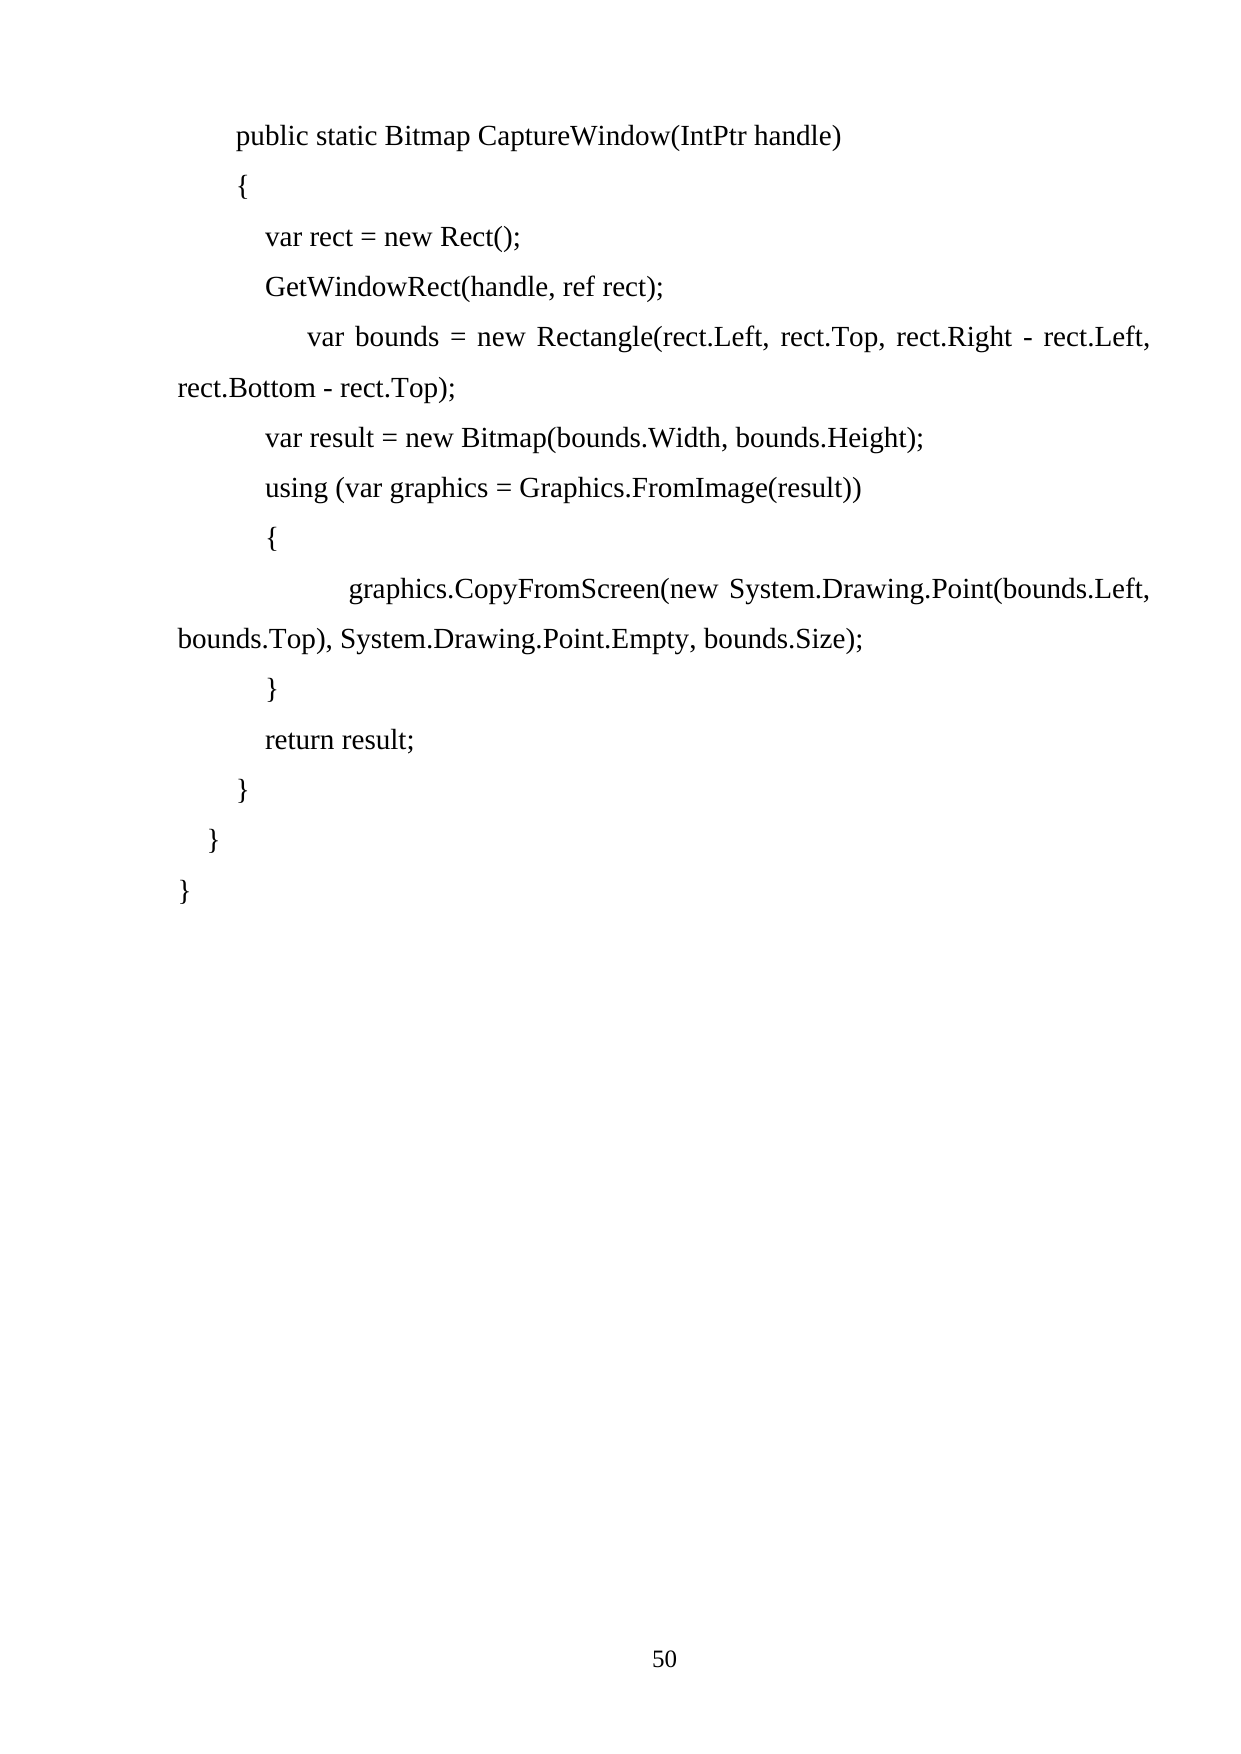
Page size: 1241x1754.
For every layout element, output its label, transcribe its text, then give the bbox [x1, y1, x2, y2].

text return result; [177, 722, 1152, 755]
text var rect = new Rect(); [177, 219, 1152, 252]
text var result = new Bitmap(bounds.Width, bounds.Height); [177, 420, 1152, 453]
text } [177, 672, 1152, 705]
text using (var graphics = Graphics.FromImage(result)) [177, 470, 1152, 504]
text } [177, 772, 1152, 806]
text public static Bitmap CaptureWindow(IntPtr handle) [177, 118, 1152, 152]
text } [177, 822, 1152, 856]
text graphics.CopyFromScreen(new System.Drawing.Point(bounds.Left, bounds.Top), System.Drawing.Point.Empty, bounds.Size); [177, 571, 1152, 655]
text { [177, 521, 1152, 554]
text { [177, 168, 1152, 202]
text } [177, 873, 1152, 906]
text GetWindowRect(handle, ref rect); [177, 269, 1152, 303]
text var bounds = new Rectangle(rect.Left, rect.Top, rect.Right - rect.Left, rect.Bottom - rect.Top); [177, 319, 1152, 403]
